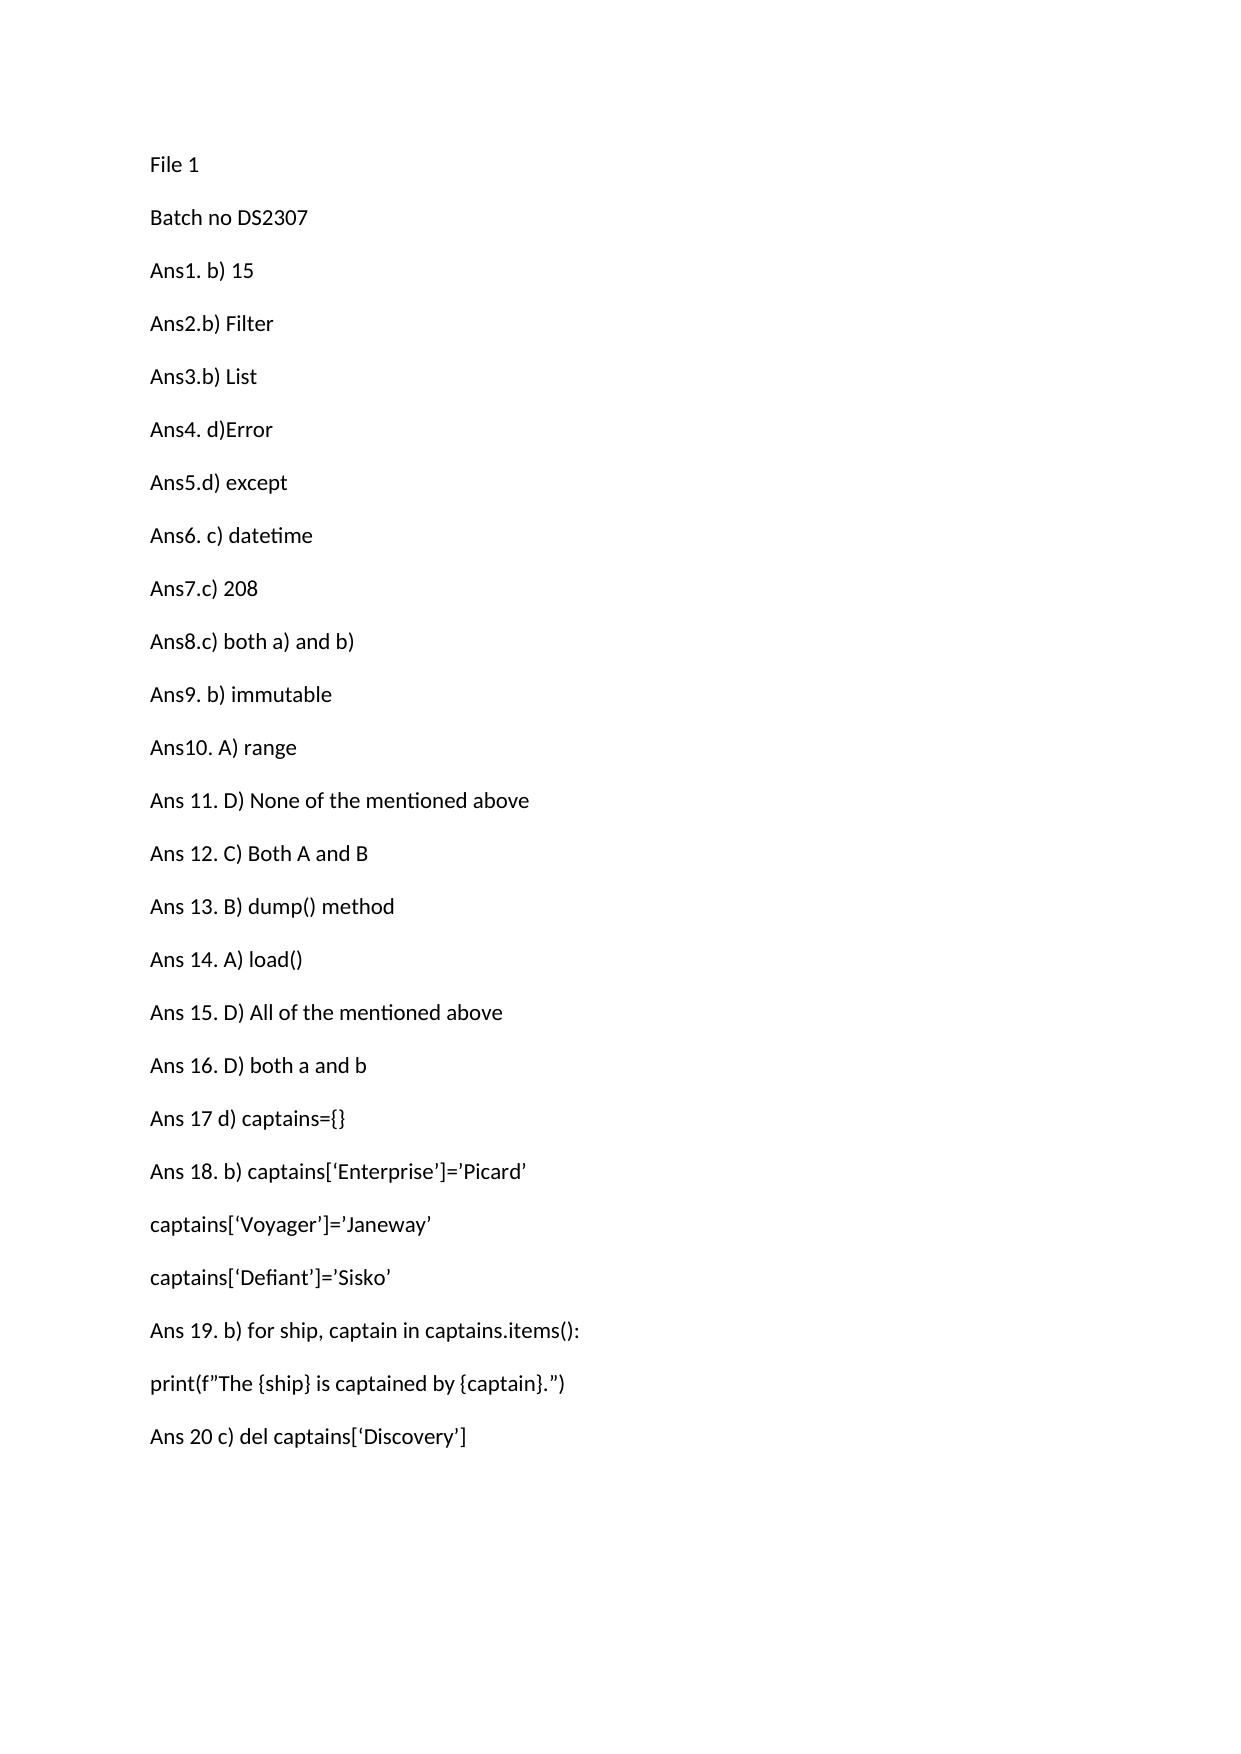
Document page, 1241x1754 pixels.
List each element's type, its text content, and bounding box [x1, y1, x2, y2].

text Ans 16. D) both a and b [150, 1051, 1090, 1079]
text Ans4. d)Error [150, 415, 1090, 443]
text Ans10. A) range [150, 733, 1090, 761]
text Ans 20 c) del captains[‘Discovery’] [150, 1422, 1090, 1483]
text Ans 13. B) dump() method [150, 892, 1090, 920]
text Batch no DS2307 [150, 203, 1090, 231]
text captains[‘Voyager’]=’Janeway’ [150, 1210, 1090, 1238]
text Ans 18. b) captains[‘Enterprise’]=’Picard’ [150, 1157, 1090, 1185]
text Ans1. b) 15 [150, 256, 1090, 284]
text print(f”The {ship} is captained by {captain}.”) [150, 1369, 1090, 1397]
text Ans 14. A) load() [150, 945, 1090, 973]
text Ans2.b) Filter [150, 309, 1090, 337]
text Ans8.c) both a) and b) [150, 627, 1090, 655]
text Ans3.b) List [150, 362, 1090, 390]
text captains[‘Defiant’]=’Sisko’ [150, 1263, 1090, 1291]
text Ans 12. C) Both A and B [150, 839, 1090, 867]
text Ans6. c) datetime [150, 521, 1090, 549]
text Ans5.d) except [150, 468, 1090, 496]
text Ans7.c) 208 [150, 574, 1090, 602]
text Ans 17 d) captains={} [150, 1104, 1090, 1132]
text Ans9. b) immutable [150, 680, 1090, 708]
text File 1 [150, 150, 1090, 178]
text Ans 11. D) None of the mentioned above [150, 786, 1090, 814]
text Ans 19. b) for ship, captain in captains.items(): [150, 1316, 1090, 1344]
text Ans 15. D) All of the mentioned above [150, 998, 1090, 1026]
